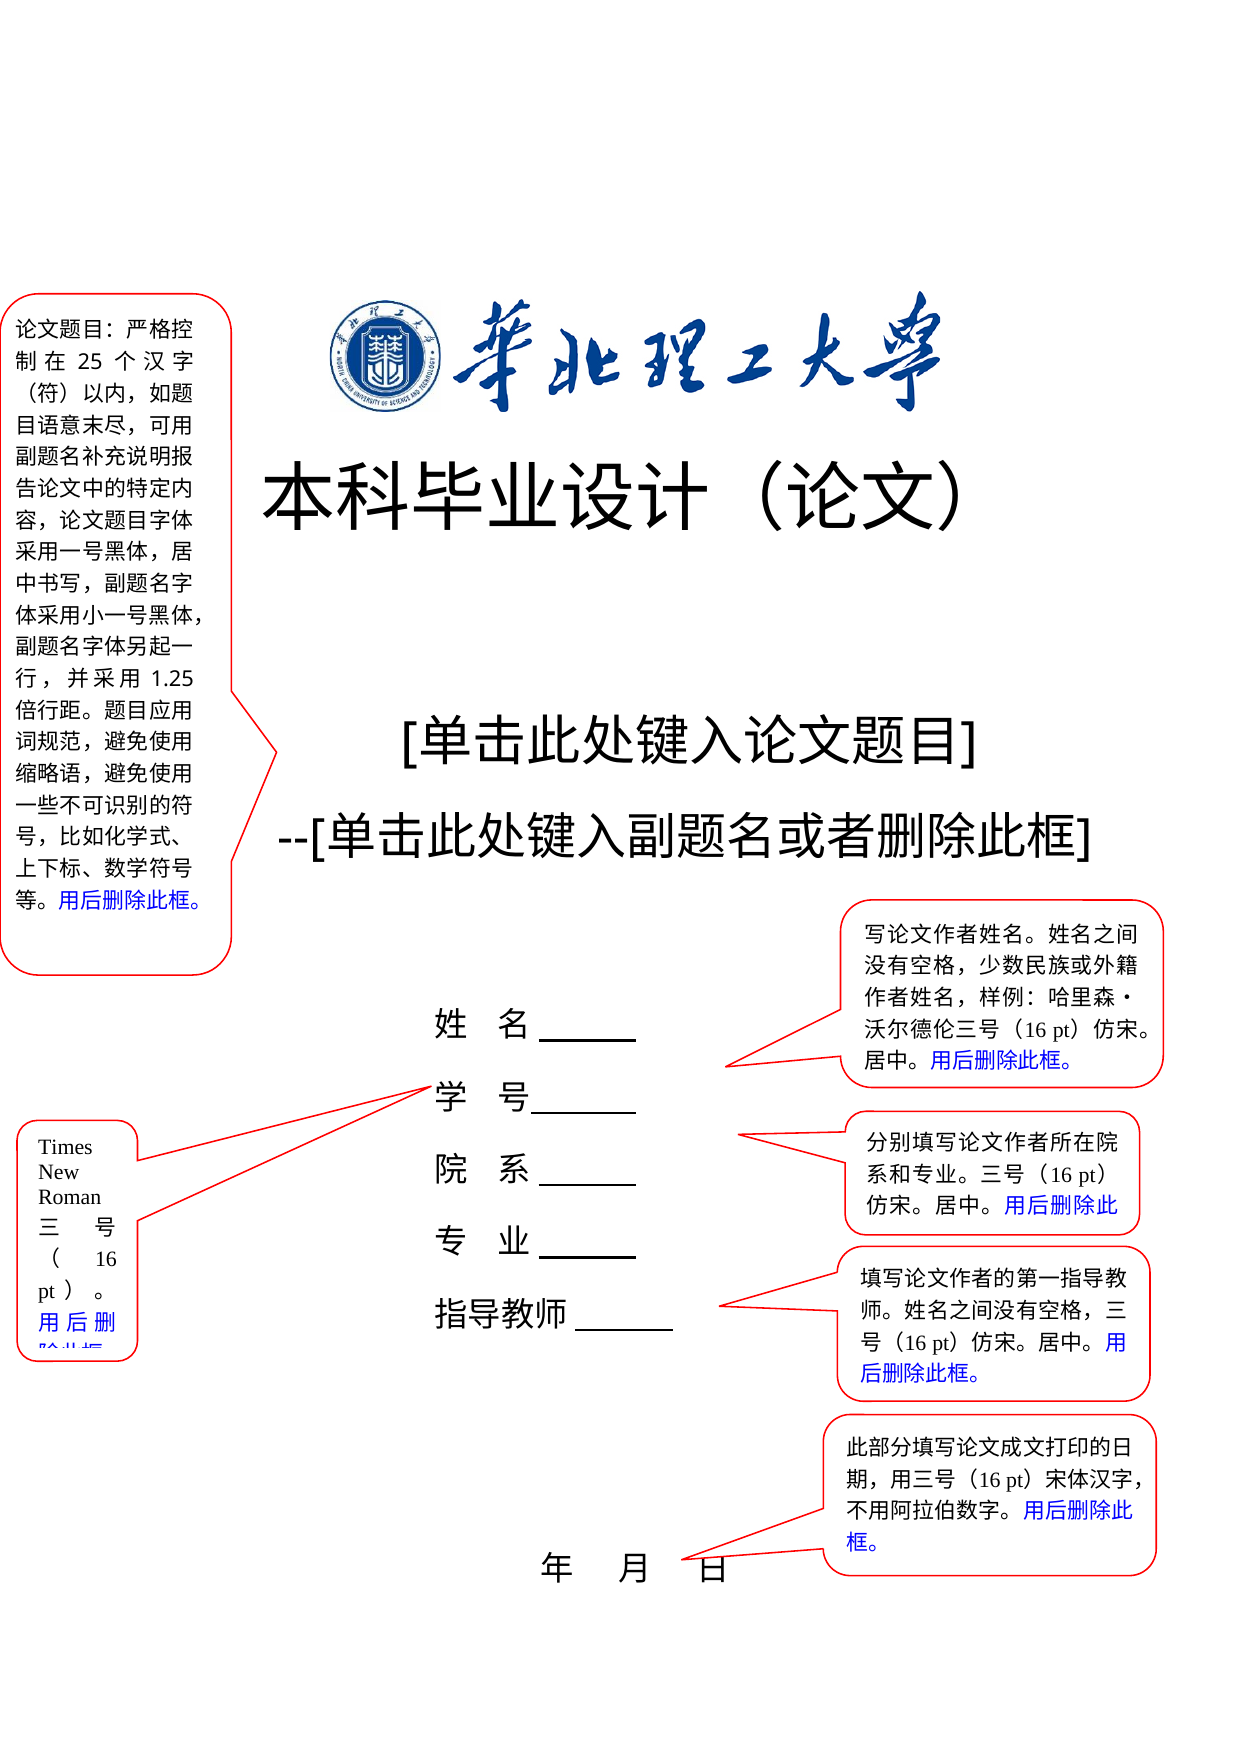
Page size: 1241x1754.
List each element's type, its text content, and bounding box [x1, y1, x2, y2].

text --[单击此处键入副题名或者删除此框] [148, 796, 257, 869]
text 指导教师 [148, 1287, 836, 1336]
text 院 系 [207, 1143, 844, 1191]
text 年 月 日 [148, 1542, 1122, 1590]
text [单击此处键入论文题目] [148, 698, 275, 777]
text 姓 名 [148, 998, 839, 1046]
text [单击此处键入论文题目] [239, 698, 1122, 777]
text 院 系 [148, 1143, 199, 1156]
text 学 号 [148, 1071, 1122, 1119]
text 本科毕业设计（论文） [233, 437, 1122, 546]
text 本科毕业设计（论文） [148, 437, 230, 546]
text 专 业 [148, 1215, 1122, 1263]
picture [329, 300, 441, 412]
text --[单击此处键入副题名或者删除此框] [233, 796, 1122, 869]
picture [453, 291, 940, 412]
